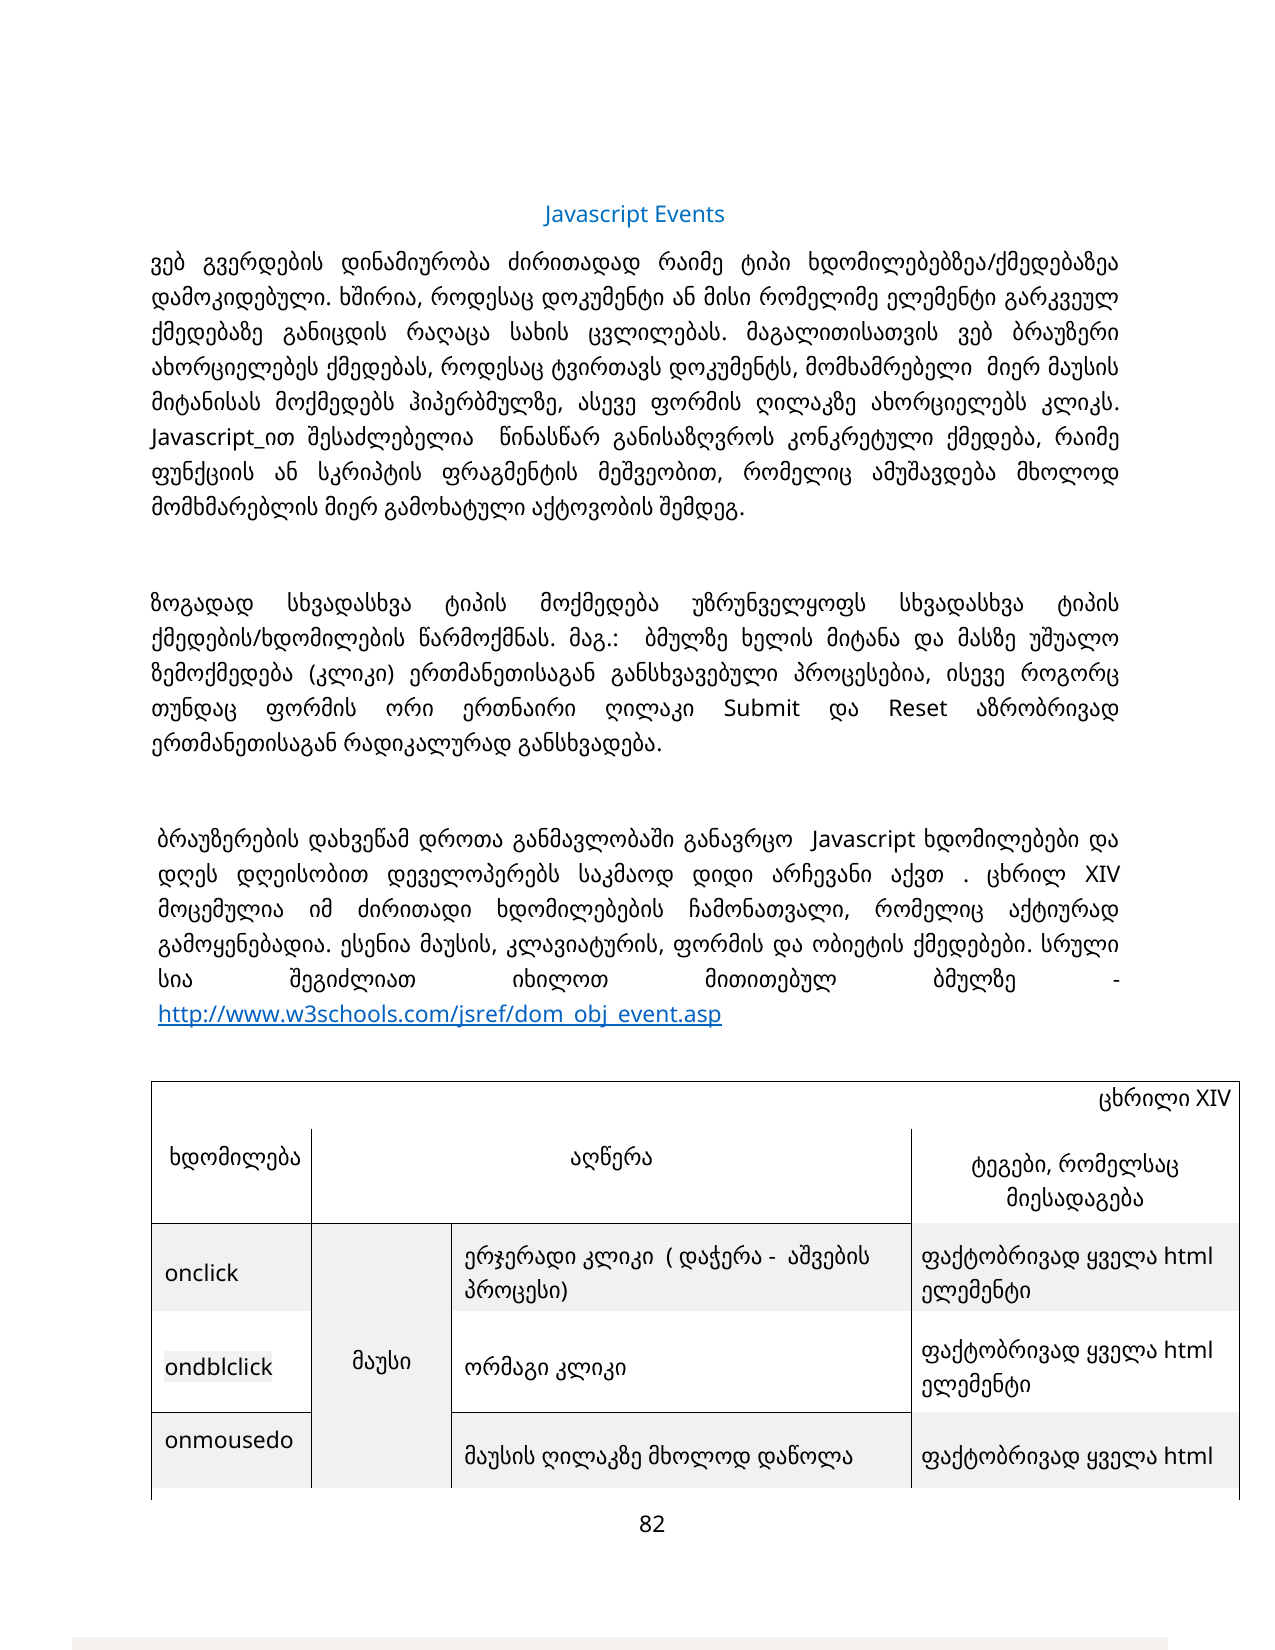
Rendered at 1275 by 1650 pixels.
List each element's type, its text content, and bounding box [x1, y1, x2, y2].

table_cell ერჯერადი კლიკი ( დაჭერა - აშვების პროცესი) [452, 1224, 911, 1311]
table_cell აღწერა [312, 1141, 911, 1223]
table_cell ტეგები, რომელსაც მიესადაგება [912, 1141, 1239, 1223]
text Javascript Events [150, 198, 1120, 229]
table_header ცხრილი XIV [152, 1082, 1239, 1128]
table_cell ფაქტობრივად ყველა html ელემენტი [912, 1235, 1239, 1311]
table_cell ondblclick [152, 1323, 311, 1412]
table_cell ხდომილება [152, 1141, 311, 1223]
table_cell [912, 1424, 1239, 1488]
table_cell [452, 1413, 911, 1488]
table_cell ფაქტობრივად ყველა html ელემენტი [912, 1323, 1239, 1412]
text ბრაუზერების დახვეწამ დროთა განმავლობაში განავრცო Javascript ხდომილებები და დღეს დღეისობით დეველოპერებს საკმაოდ დიდი არჩევანი აქვთ . ცხრილ XIV მოცემულია იმ ძირითადი ხდომილებების ჩამონათვალი, რომელიც აქტიურად გამოყენებადია. ესენია მაუსის, კლავიატურის, ფორმის და ობიეტის ქმედებები. სრული სია შეგიძლიათ იხილოთ მითითებულ ბმულზე - http://www.w3schools.com/jsref/dom_obj_event.asp [157, 823, 1120, 1029]
text ზოგადად სხვადასხვა ტიპის მოქმედება უზრუნველყოფს სხვადასხვა ტიპის ქმედების/ხდომილების წარმოქმნას. მაგ.: ბმულზე ხელის მიტანა და მასზე უშუალო ზემოქმედება (კლიკი) ერთმანეთისაგან განსხვავებული პროცესებია, ისევე როგორც თუნდაც ფორმის ორი ერთნაირი ღილაკი Submit და Reset აზრობრივად ერთმანეთისაგან რადიკალურად განსხვადება. [150, 587, 1120, 758]
text ვებ გვერდების დინამიურობა ძირითადად რაიმე ტიპი ხდომილებებზეა/ქმედებაზეა დამოკიდებული. ხშირია, როდესაც დოკუმენტი ან მისი რომელიმე ელემენტი გარკვეულ ქმედებაზე განიცდის რაღაცა სახის ცვლილებას. მაგალითისათვის ვებ ბრაუზერი ახორციელებეს ქმედებას, როდესაც ტვირთავს დოკუმენტს, მომხამრებელი მიერ მაუსის მიტანისას მოქმედებს ჰიპერბმულზე, ასევე ფორმის ღილაკზე ახორციელებს კლიკს. Javascript_ით შესაძლებელია წინასწარ განისაზღვროს კონკრეტული ქმედება, რაიმე ფუნქციის ან სკრიპტის ფრაგმენტის მეშვეობით, რომელიც ამუშავდება მხოლოდ მომხმარებლის მიერ გამოხატული აქტოვობის შემდეგ. [150, 246, 1120, 522]
table_cell onclick [152, 1224, 311, 1311]
table_cell მაუსი [312, 1224, 451, 1488]
table_cell onmousedow n [152, 1413, 311, 1488]
table_cell ორმაგი კლიკი [452, 1323, 911, 1412]
